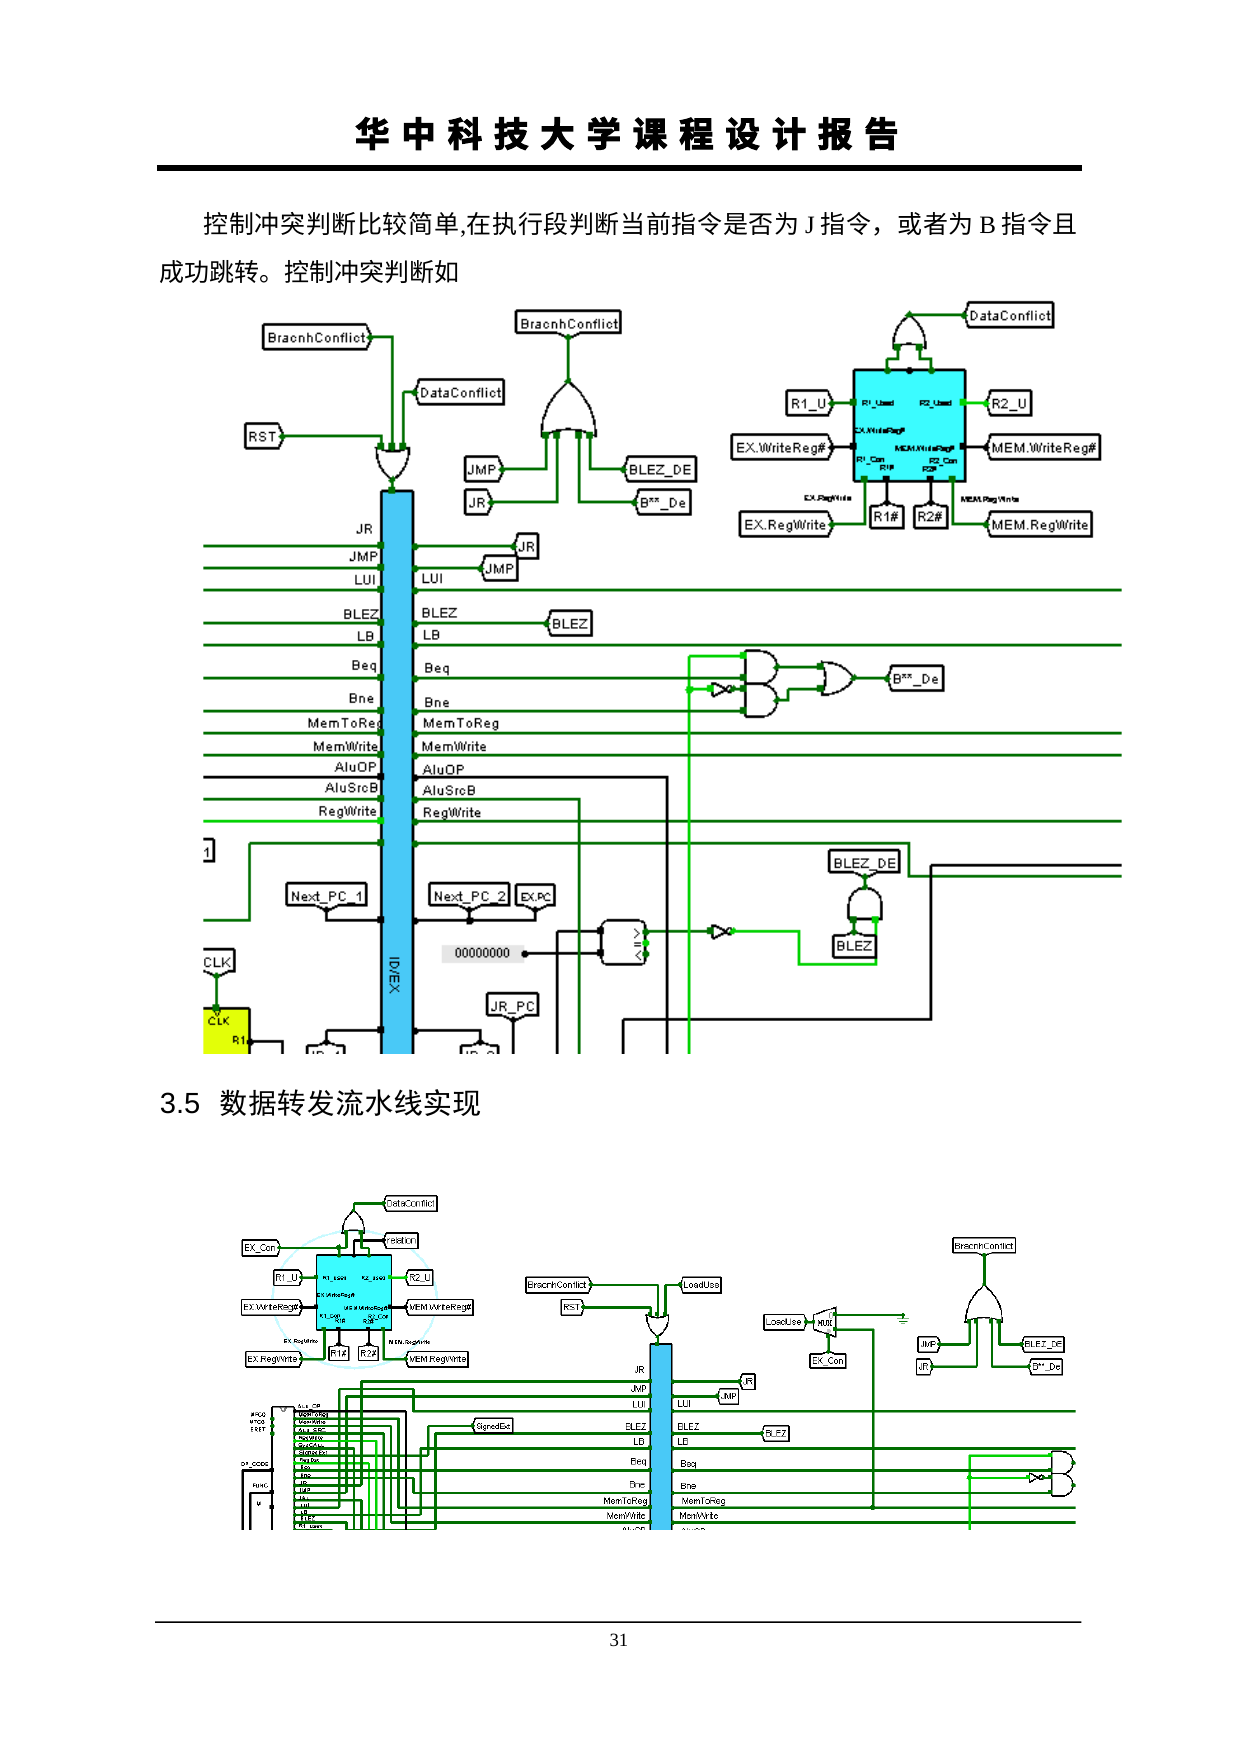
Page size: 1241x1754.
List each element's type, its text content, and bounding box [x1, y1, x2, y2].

picture [209, 1192, 1076, 1530]
subtitle 数据转发流水线实现 [159, 1084, 1053, 1119]
picture [203, 294, 1122, 1054]
text 控制冲突判断比较简单,在执行段判断当前指令是否为J指令，或者为B指令且成功跳转。控制冲突判断如 [159, 198, 1078, 294]
